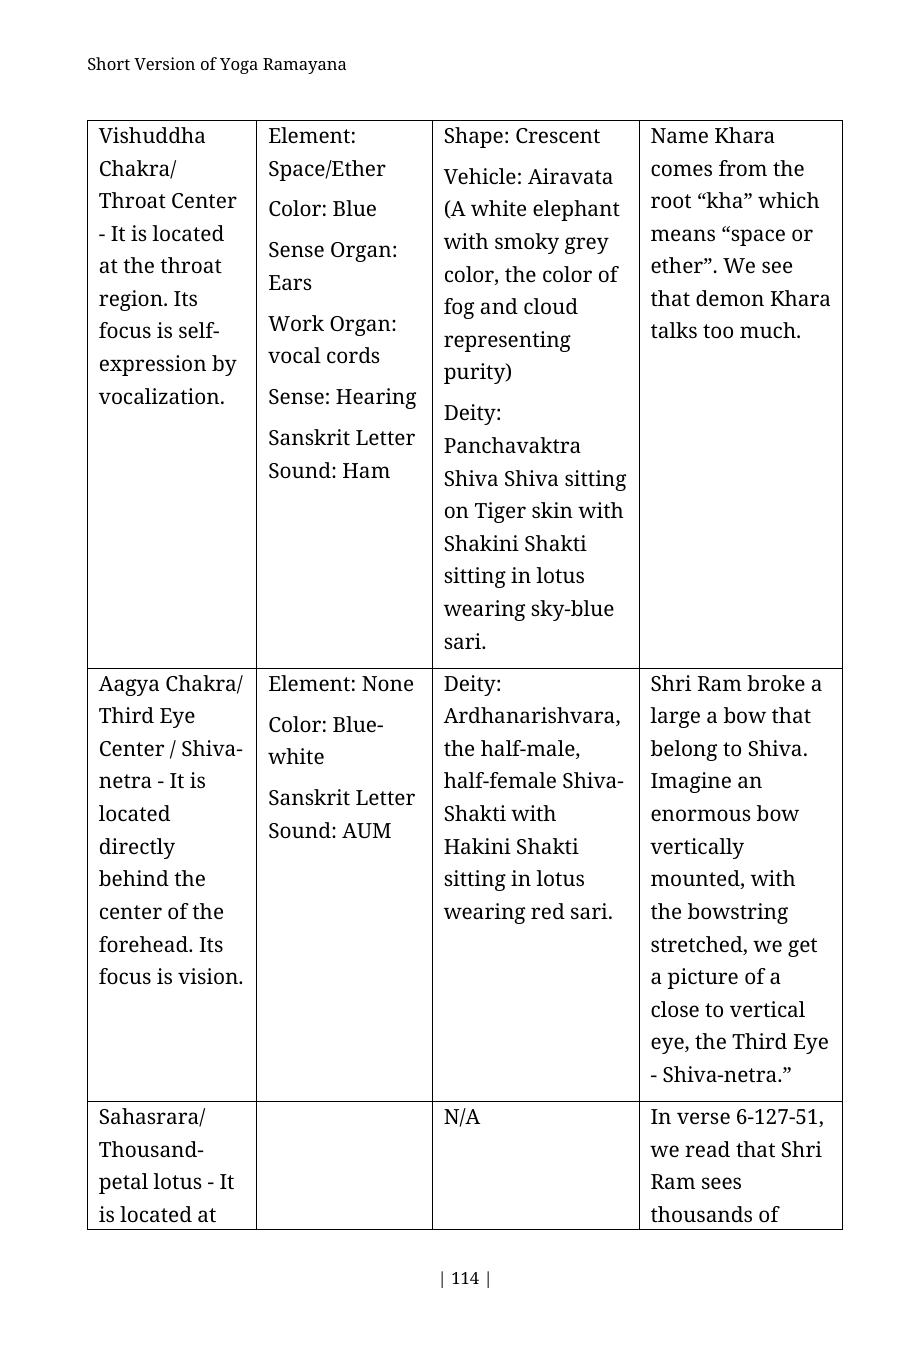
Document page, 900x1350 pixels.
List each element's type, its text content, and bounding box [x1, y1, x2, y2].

table_cell [257, 1102, 432, 1228]
table_cell Name Khara comes from the root “kha” which means “space or ether”. We see that demon Khara talks too much. [640, 121, 842, 668]
table_cell In verse 6-127-51, we read that Shri Ram sees thousands of citizens, appearing like lotus flowers in bloom. [640, 1102, 842, 1228]
table_cell Shape: Crescent Vehicle: Airavata (A white elephant with smoky grey color, the color of fog and cloud representing purity) Deity: Panchavaktra Shiva Shiva sitting on Tiger skin with Shakini Shakti sitting in lotus wearing sky-blue sari. [433, 121, 639, 668]
table_cell Deity: Ardhanarishvara, the half-male, half-female Shiva-Shakti with Hakini Shakti sitting in lotus wearing red sari. [433, 669, 639, 1101]
table_cell N/A [433, 1102, 639, 1228]
table_cell Element: Space/Ether Color: Blue Sense Organ: Ears Work Organ: vocal cords Sense: Hearing Sanskrit Letter Sound: Ham [257, 121, 432, 668]
table_cell Shri Ram broke a large a bow that belong to Shiva. Imagine an enormous bow vertically mounted, with the bowstring stretched, we get a picture of a close to vertical eye, the Third Eye - Shiva-netra.” [640, 669, 842, 1101]
table_cell Sahasrara/ Thousand-petal lotus - It is located at the crown of the head. Its focus is truth and reality. [88, 1102, 256, 1228]
table_cell Vishuddha Chakra/ Throat Center - It is located at the throat region. Its focus is self-expression by vocalization. [88, 121, 256, 668]
table_cell Element: None Color: Blue-white Sanskrit Letter Sound: AUM [257, 669, 432, 1101]
table_cell Aagya Chakra/ Third Eye Center / Shiva-netra - It is located directly behind the center of the forehead. Its focus is vision. [88, 669, 256, 1101]
